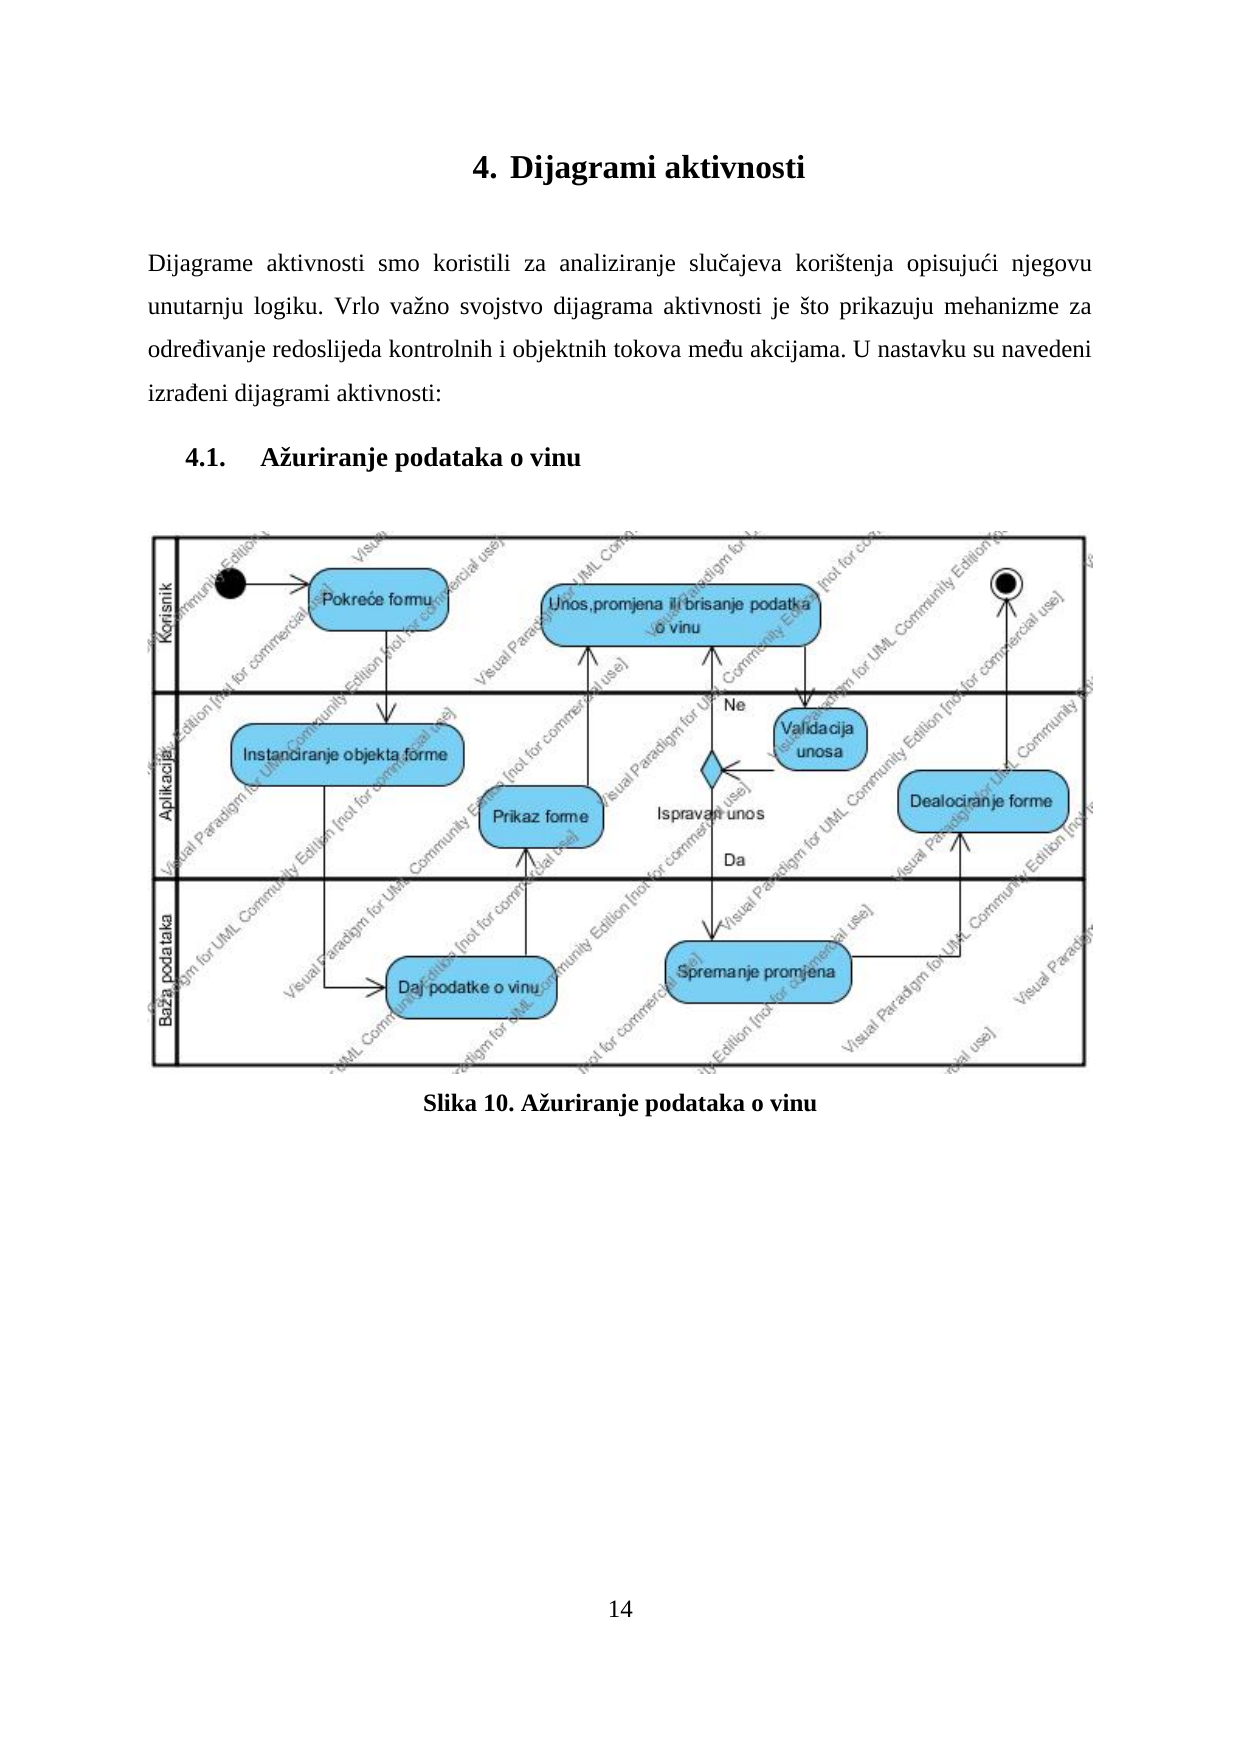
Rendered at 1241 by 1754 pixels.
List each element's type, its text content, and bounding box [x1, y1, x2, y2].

text Dijagrame aktivnosti smo koristili za analiziranje slučajeva korištenja opisujući njegovu unutarnju logiku. Vrlo važno svojstvo dijagrama aktivnosti je što prikazuju mehanizme za određivanje redoslijeda kontrolnih i objektnih tokova među akcijama. U nastavku su navedeni izrađeni dijagrami aktivnosti: [148, 248, 1093, 406]
text Slika 10. Ažuriranje podataka o vinu [148, 1088, 1093, 1117]
subtitle Ažuriranje podataka o vinu [185, 442, 1093, 473]
picture [147, 531, 1093, 1074]
subtitle Dijagrami aktivnosti [185, 148, 1093, 186]
